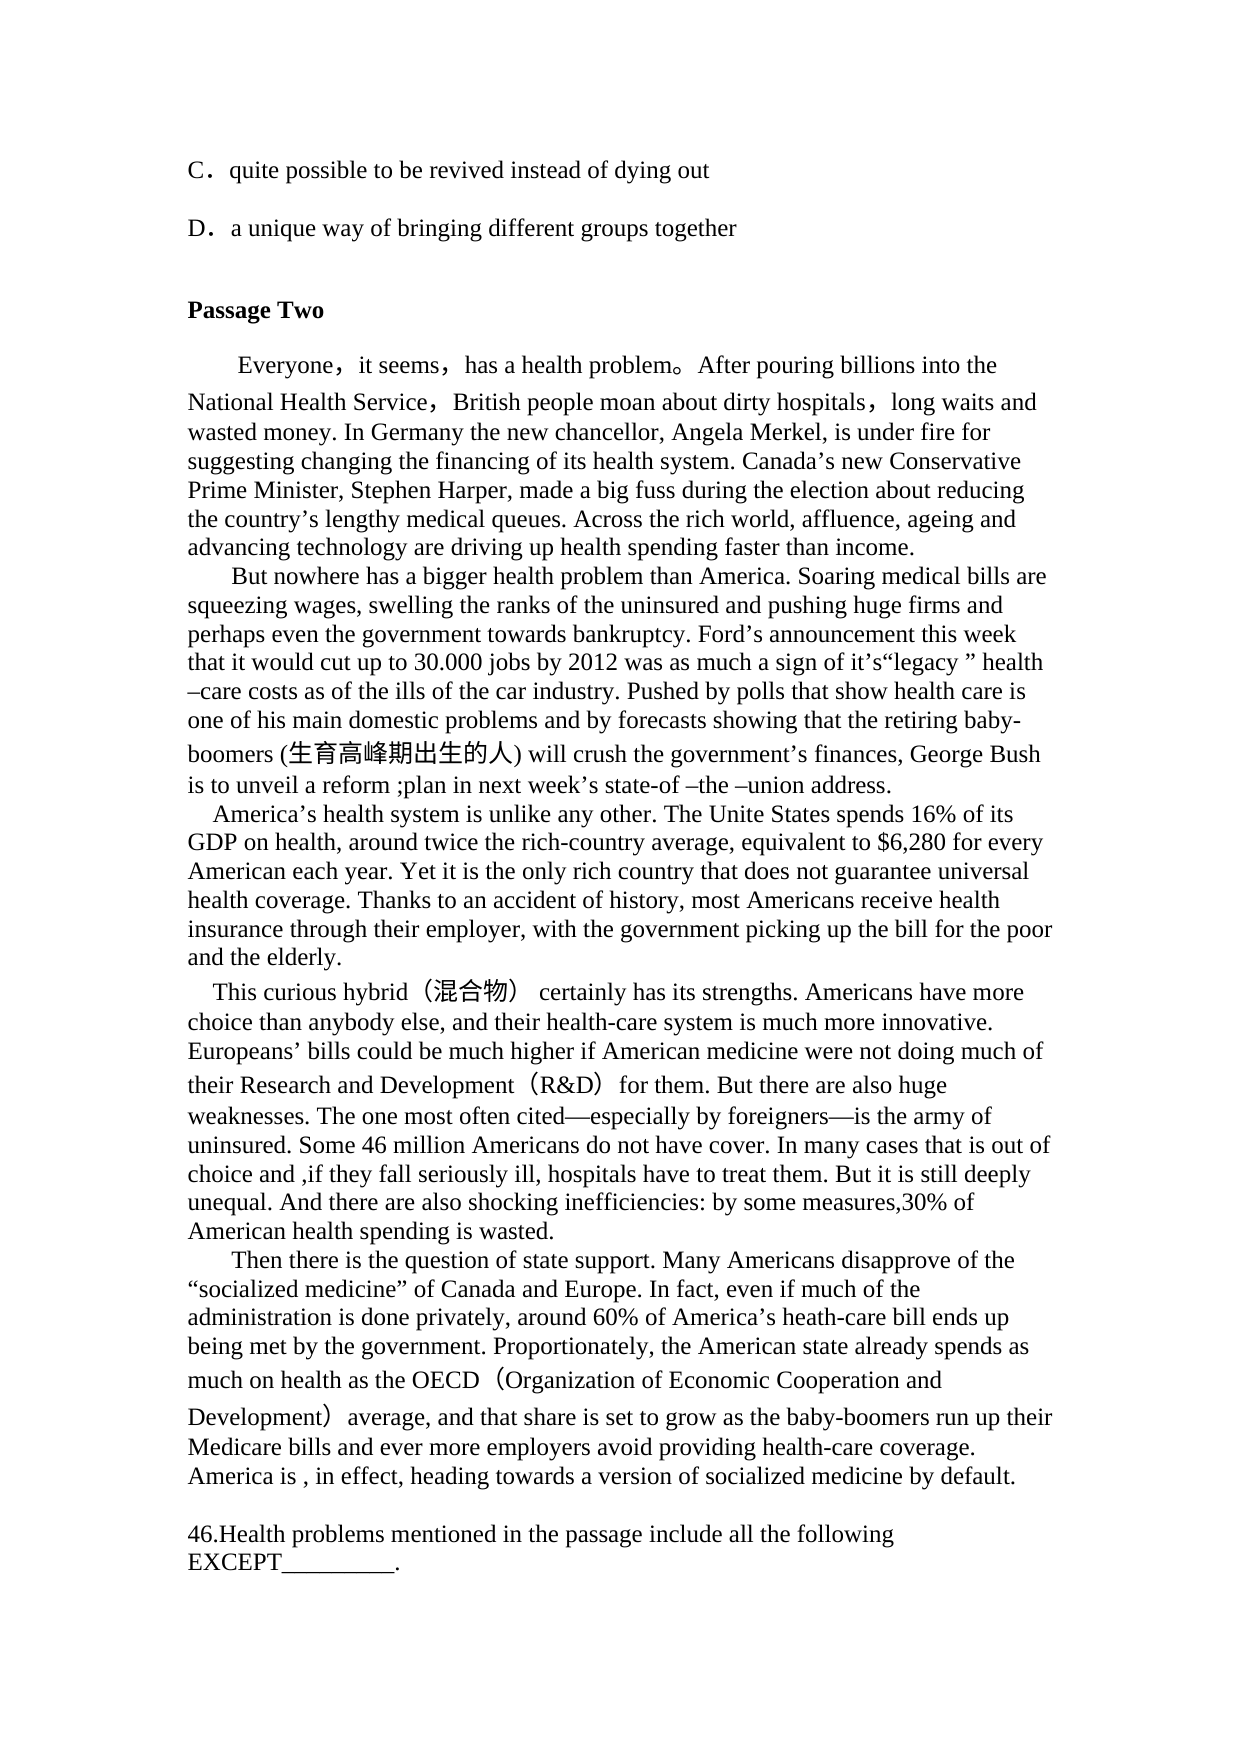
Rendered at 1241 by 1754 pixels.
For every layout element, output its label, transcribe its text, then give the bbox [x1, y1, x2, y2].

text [187, 345, 1053, 1576]
text C．quite possible to be revived instead of dying out [187, 150, 1053, 186]
text D．a unique way of bringing different groups together [187, 207, 1053, 274]
text Passage Two [187, 295, 1053, 324]
